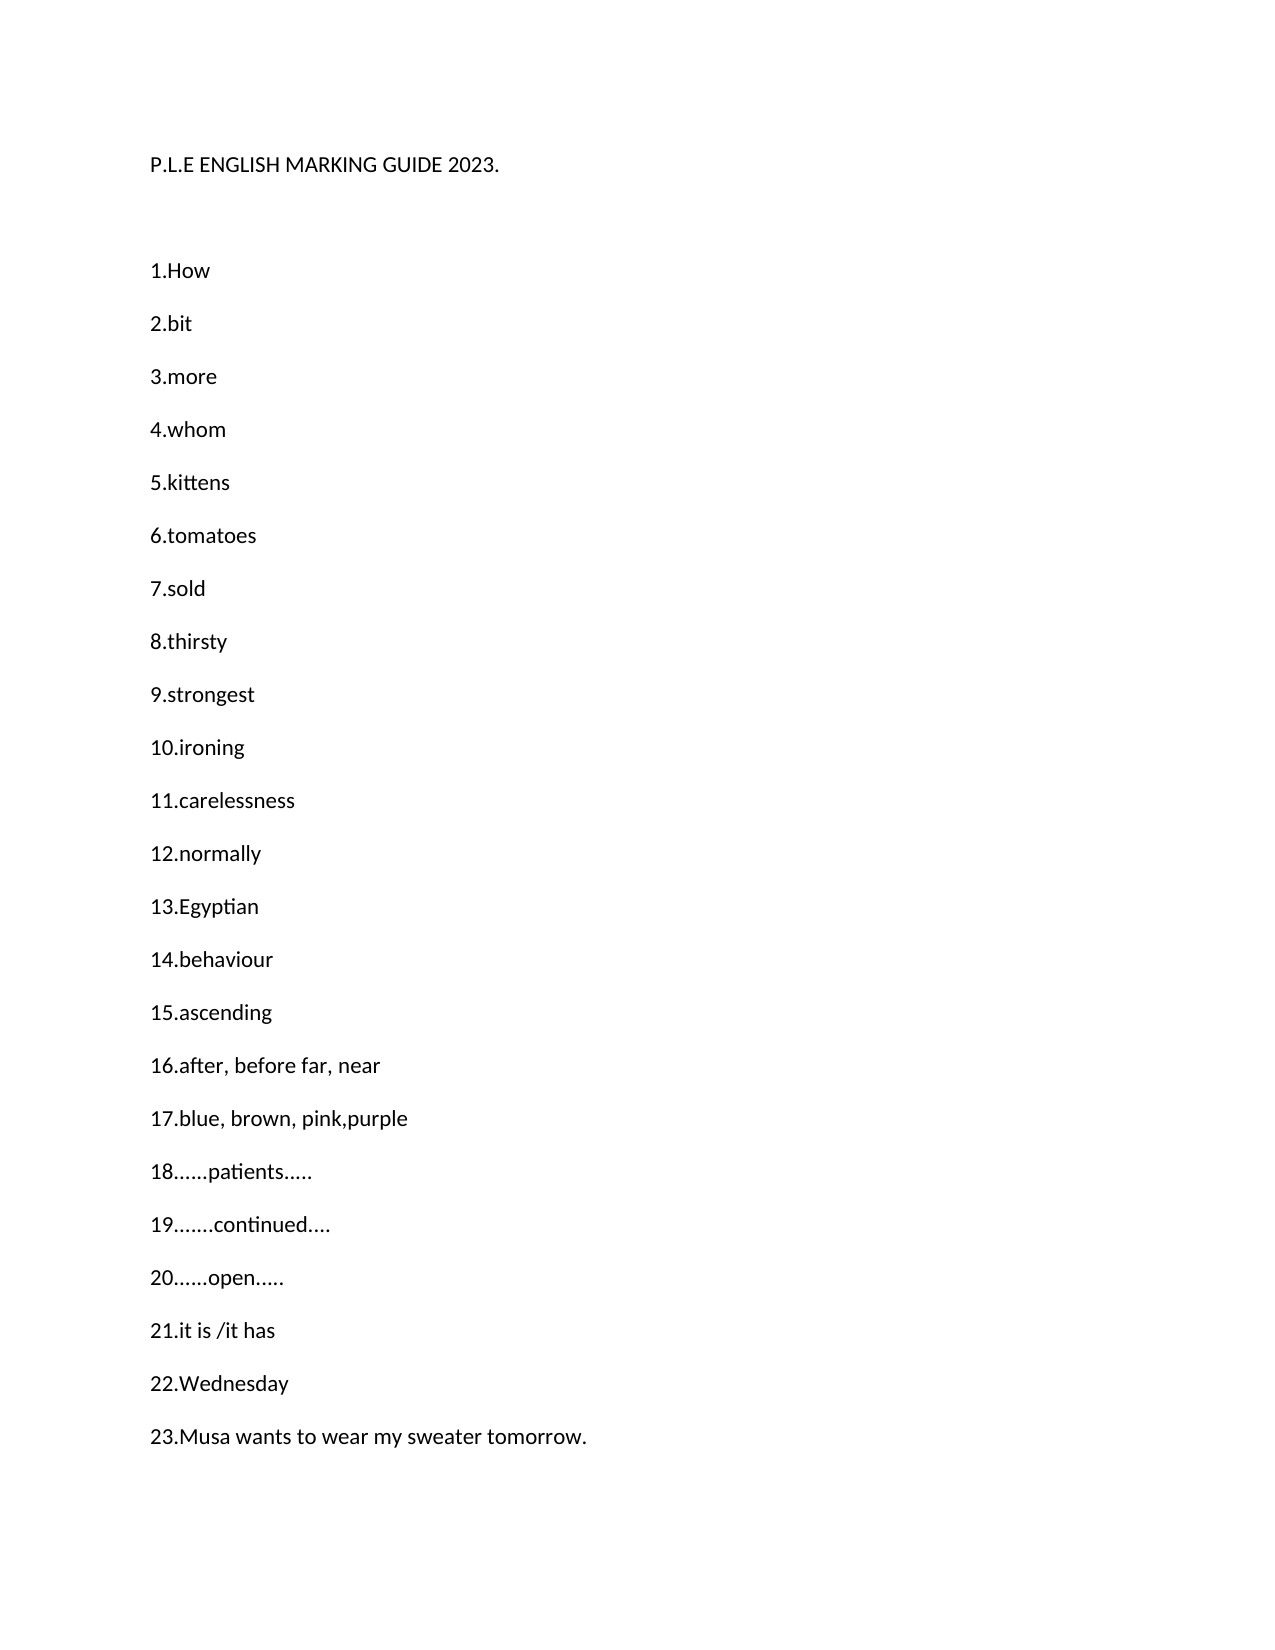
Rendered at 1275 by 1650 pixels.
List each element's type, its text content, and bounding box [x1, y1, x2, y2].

text 6.tomatoes [150, 521, 1125, 549]
text 1.How [150, 256, 1125, 284]
text 4.whom [150, 415, 1125, 443]
text 12.normally [150, 839, 1125, 867]
text 19.......continued.... [150, 1210, 1125, 1238]
text 2.bit [150, 309, 1125, 337]
text 21.it is /it has [150, 1316, 1125, 1344]
text 16.after, before far, near [150, 1051, 1125, 1079]
text 15.ascending [150, 998, 1125, 1026]
text 7.sold [150, 574, 1125, 602]
text 22.Wednesday [150, 1369, 1125, 1397]
text 20......open..... [150, 1263, 1125, 1291]
text 14.behaviour [150, 945, 1125, 973]
text 10.ironing [150, 733, 1125, 761]
text P.L.E ENGLISH MARKING GUIDE 2023. [150, 150, 1125, 178]
text 17.blue, brown, pink,purple [150, 1104, 1125, 1132]
text 9.strongest [150, 680, 1125, 708]
text 23.Musa wants to wear my sweater tomorrow. [150, 1422, 1125, 1451]
text 8.thirsty [150, 627, 1125, 655]
text 13.Egyptian [150, 892, 1125, 920]
text 3.more [150, 362, 1125, 390]
text 5.kittens [150, 468, 1125, 496]
text 18......patients..... [150, 1157, 1125, 1185]
text 11.carelessness [150, 786, 1125, 814]
